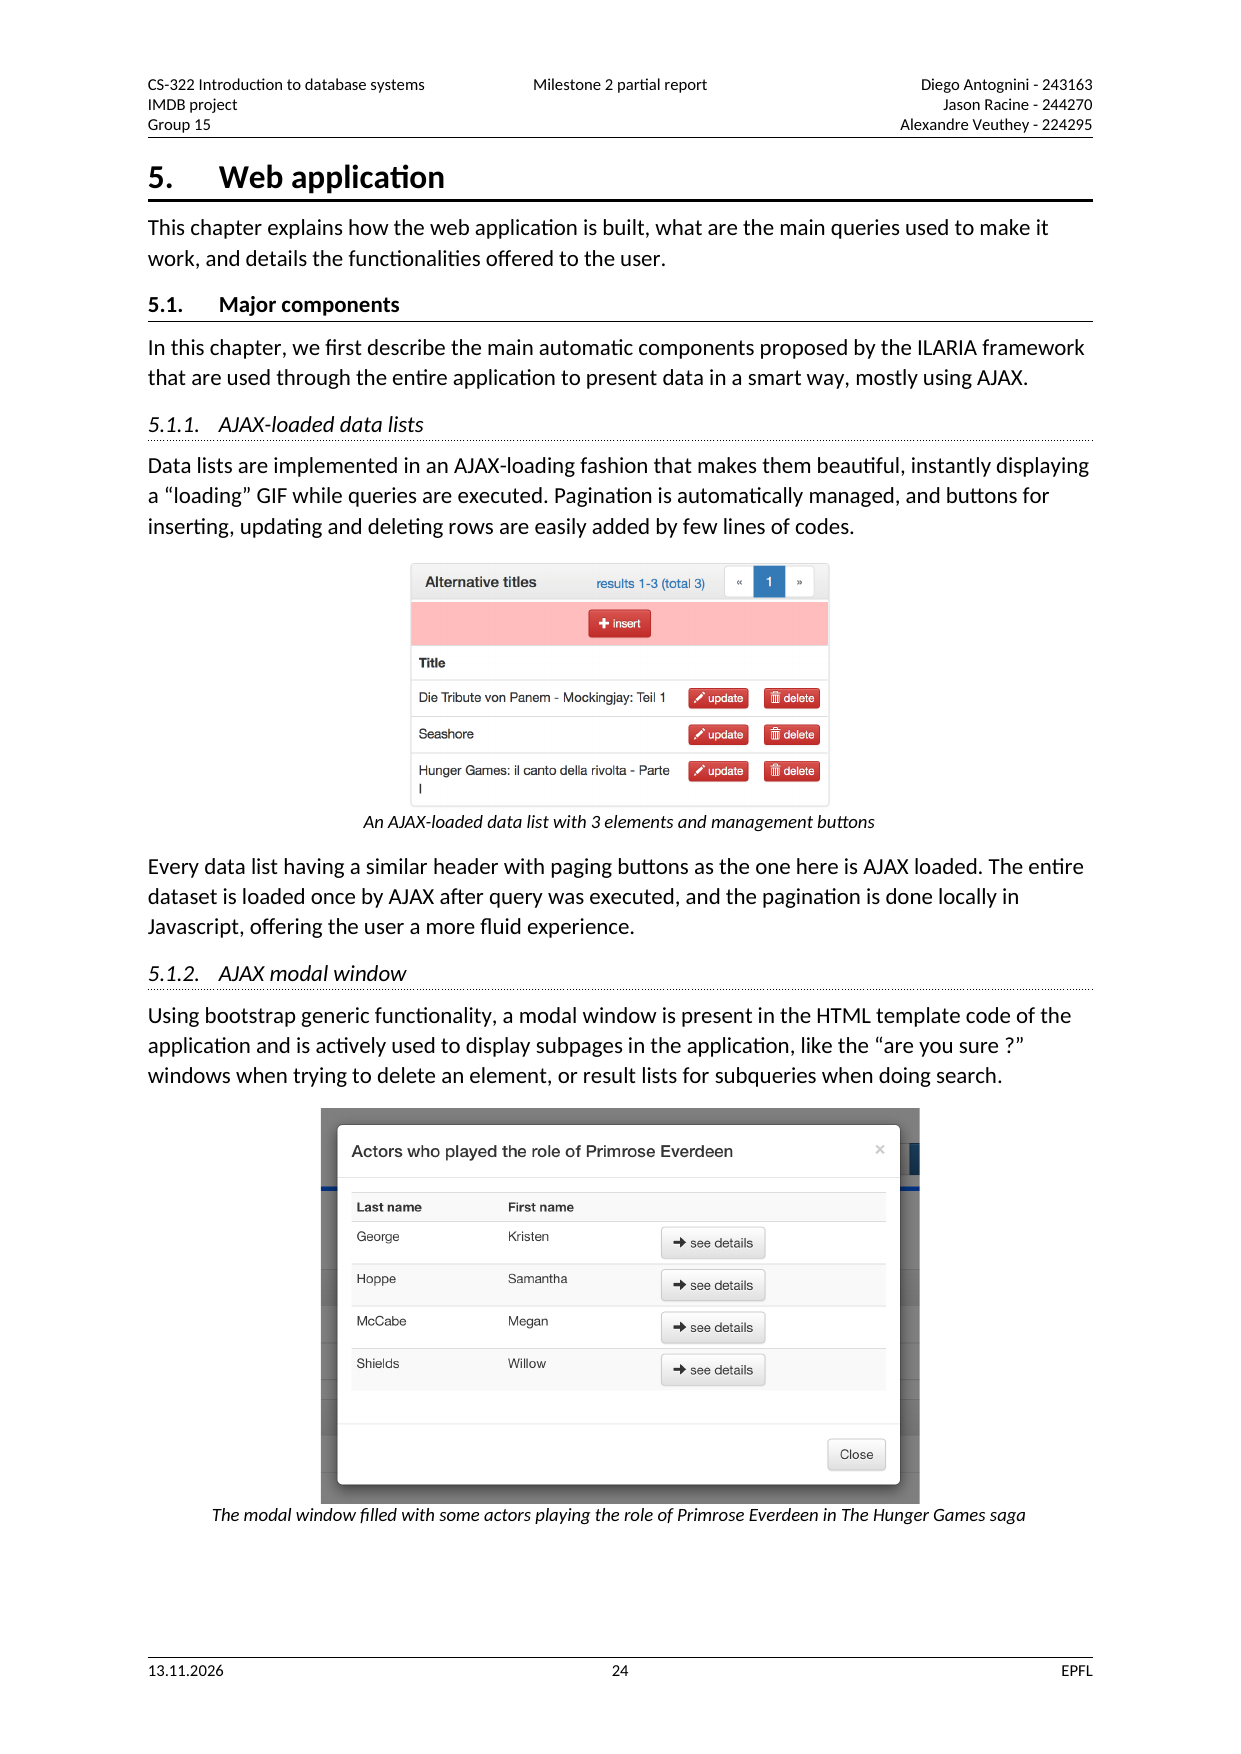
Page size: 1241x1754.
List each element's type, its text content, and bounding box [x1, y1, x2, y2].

text The modal window filled with some actors playing the role of Primrose Everdeen in The Hunger Games saga [148, 1503, 1093, 1526]
text In this chapter, we first describe the main automatic components proposed by the ILARIA framework that are used through the entire application to present data in a smart way, mostly using AJAX. [148, 333, 1093, 391]
subtitle Major components [148, 291, 1093, 321]
picture [406, 558, 834, 811]
subtitle AJAX-loaded data lists [148, 410, 1093, 441]
text An AJAX-loaded data list with 3 elements and management buttons [148, 811, 1093, 833]
text Data lists are implemented in an AJAX-loading fashion that makes them beautiful, instantly displaying a “loading” GIF while queries are executed. Pagination is automatically managed, and buttons for inserting, updating and deleting rows are easily added by few lines of codes. [148, 451, 1093, 540]
subtitle Web application [148, 156, 1093, 199]
picture [320, 1108, 920, 1504]
text Using bootstrap generic functionality, a modal window is present in the HTML template code of the application and is actively used to display subpages in the application, like the “are you sure ?” windows when trying to delete an element, or result lists for subqueries when doing search. [148, 1001, 1093, 1089]
subtitle AJAX modal window [148, 959, 1093, 990]
text Every data list having a similar header with paging buttons as the one here is AJAX loaded. The entire dataset is loaded once by AJAX after query was executed, and the pagination is done locally in Javascript, offering the user a more fluid experience. [148, 852, 1093, 940]
text This chapter explains how the web application is built, what are the main queries used to make it work, and details the functionalities offered to the user. [148, 213, 1093, 272]
